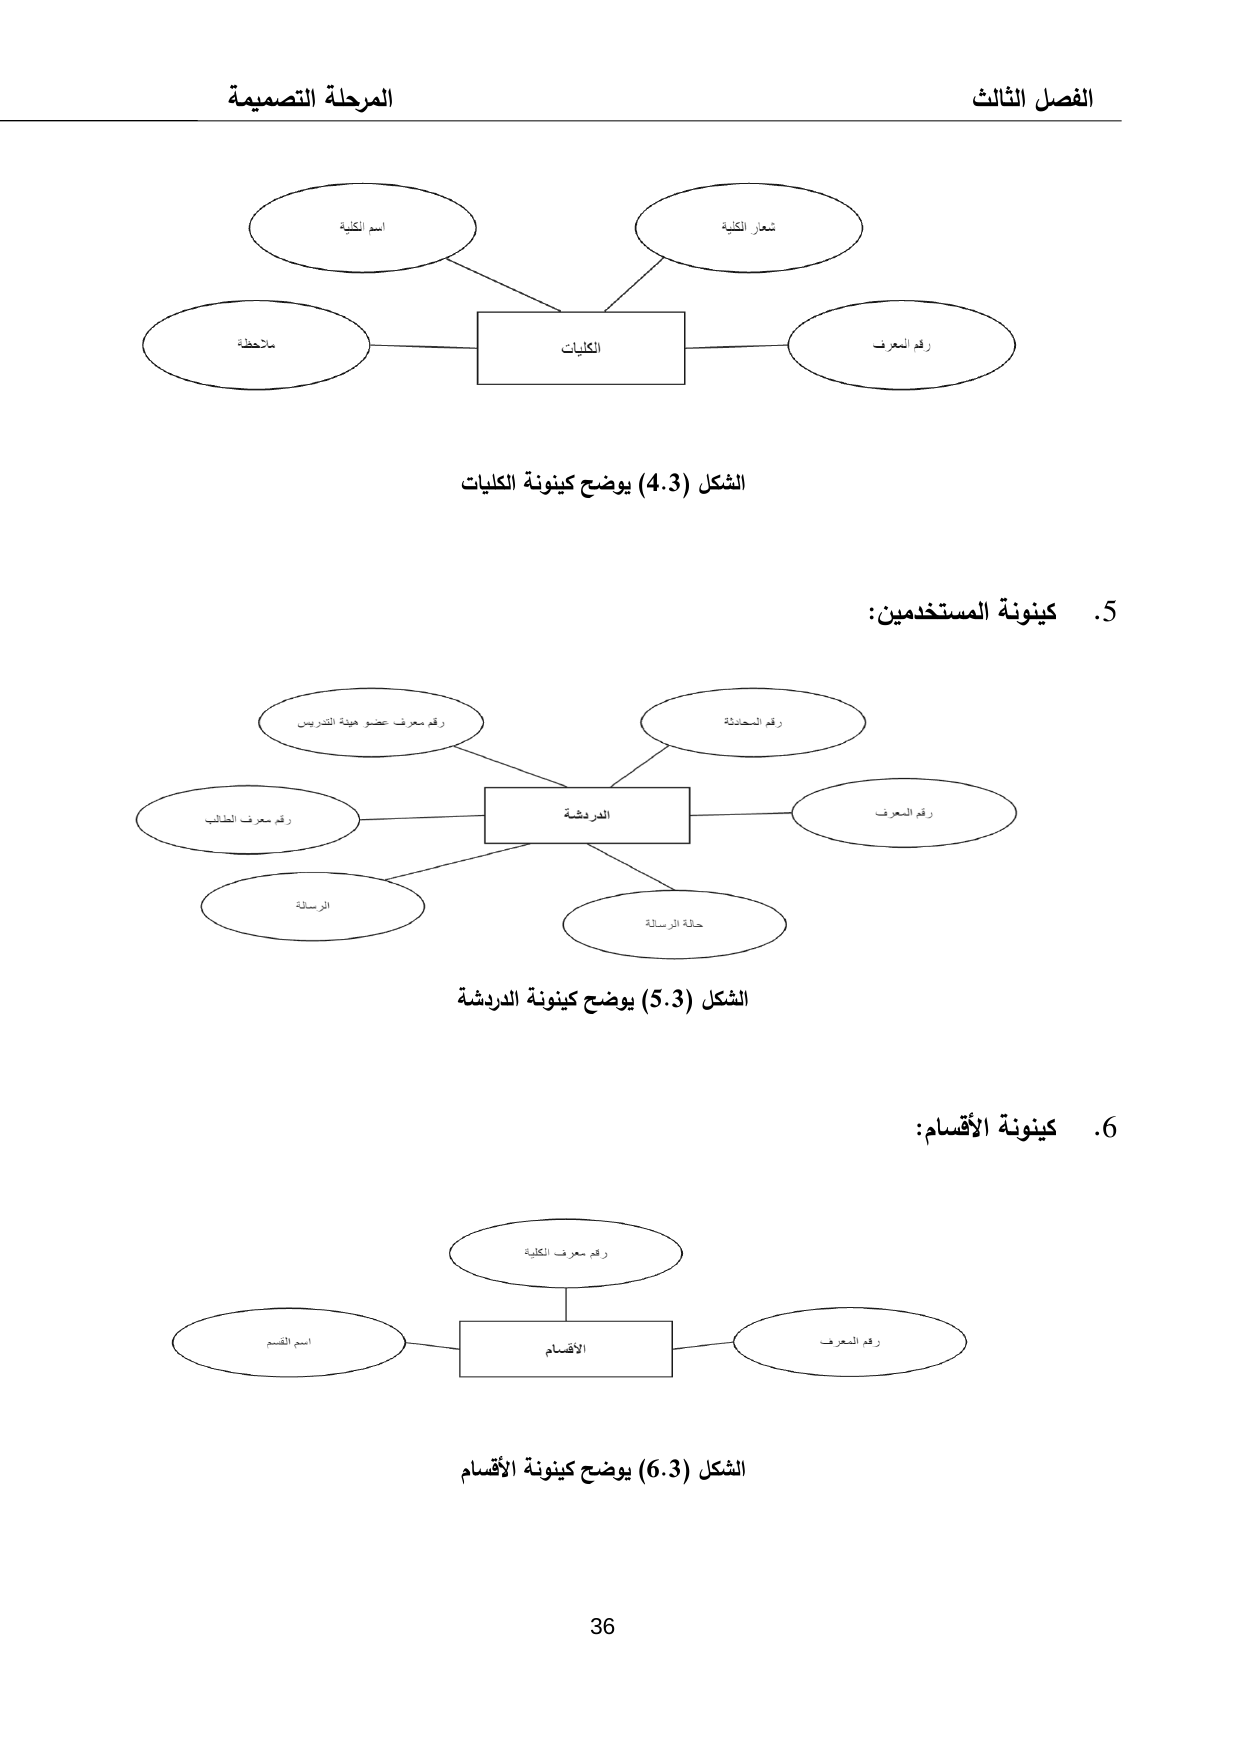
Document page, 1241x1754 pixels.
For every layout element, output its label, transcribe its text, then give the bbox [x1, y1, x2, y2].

picture [116, 659, 1055, 965]
text الشكل (4.3) يوضح كينونة الكليات [112, 462, 1092, 503]
text الشكل (6.3) يوضح كينونة الأقسام [112, 1448, 1092, 1489]
picture [116, 150, 1055, 448]
list كينونة الأقسام: [112, 1103, 1092, 1151]
text الشكل (5.3) يوضح كينونة الدردشة [112, 978, 1092, 1020]
list كينونة المستخدمين: [112, 587, 1092, 635]
picture [115, 1175, 1055, 1434]
